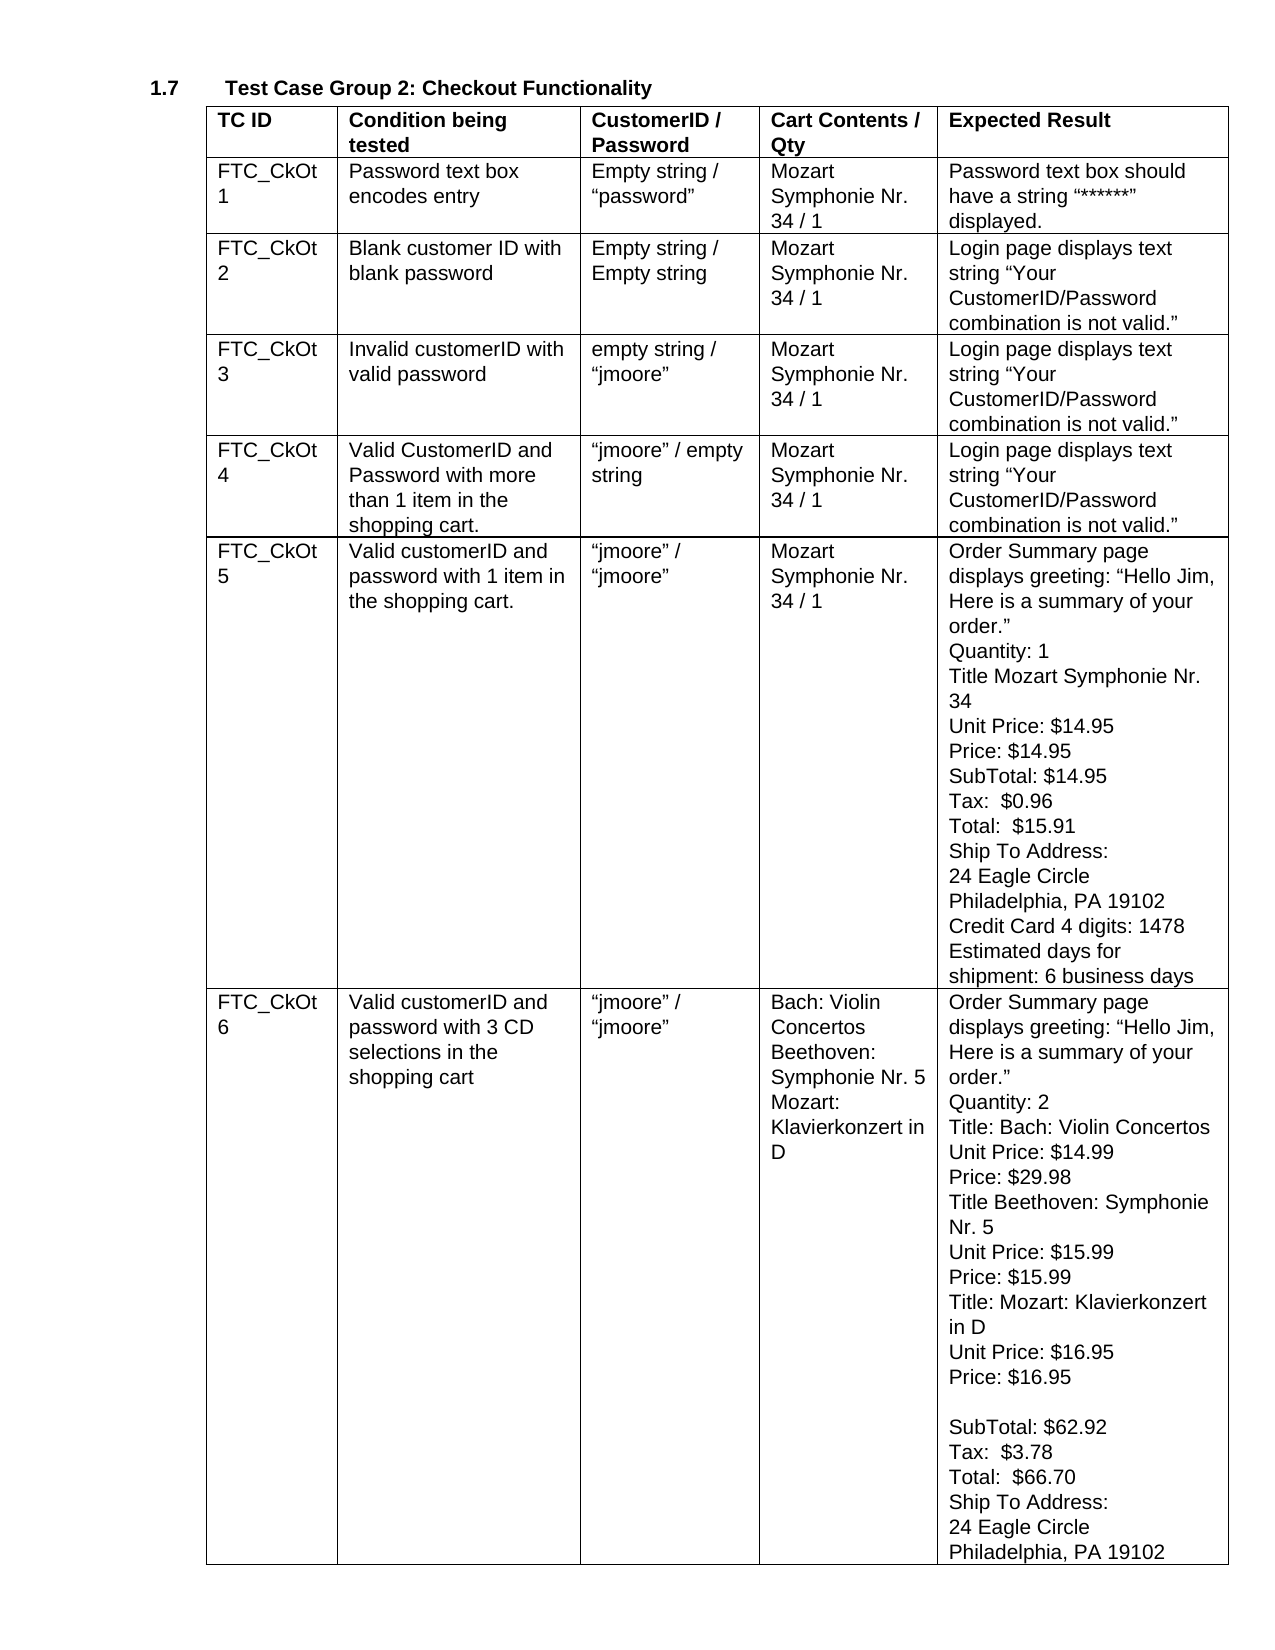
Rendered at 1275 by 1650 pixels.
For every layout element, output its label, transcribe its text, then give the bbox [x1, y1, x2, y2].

table_cell Mozart Symphonie Nr. 34 / 1 [760, 538, 937, 987]
table_header TC ID [207, 107, 337, 157]
table_cell Empty string / Empty string [581, 234, 759, 334]
subtitle Test Case Group 2: TC9 Checkout Functionality [150, 75, 1125, 100]
table_header CustomerID / Password [581, 107, 759, 157]
table_header Expected Result [938, 107, 1228, 157]
table_header Condition being tested [338, 107, 580, 157]
table_cell FTC_CkOt1 [207, 158, 337, 233]
table_cell empty string / “jmoore” [581, 335, 759, 435]
table_cell Login page displays text string “Your CustomerID/Password combination is not valid.” [938, 335, 1228, 435]
table_header Cart Contents / Qty [760, 107, 937, 157]
table_cell TC9.3 Invalid customerID with valid password [338, 335, 580, 435]
table_cell “jmoore” / “jmoore” [581, 538, 759, 987]
table_cell FTC_CkOt2 [207, 234, 337, 334]
table_cell Mozart Symphonie Nr. 34 / 1 [760, 158, 937, 233]
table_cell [338, 989, 580, 1563]
table_cell “jmoore” / empty string [581, 436, 759, 536]
table_cell Mozart Symphonie Nr. 34 / 1 [760, 335, 937, 435]
table_cell Empty string / “password” [581, 158, 759, 233]
table_cell Mozart Symphonie Nr. 34 / 1 [760, 436, 937, 536]
table_cell Password text box should have a string “******” displayed. [938, 158, 1228, 233]
table_cell TC9.1 Password text box encodes entry [338, 158, 580, 233]
table_cell “jmoore” / “jmoore” [581, 989, 759, 1563]
table_cell FTC_CkOt4 [207, 436, 337, 536]
table_cell Login page displays text string “Your CustomerID/Password combination is not valid.” [938, 436, 1228, 536]
table_cell TC9.4 Valid CustomerID and Password with more than 1 item in the shopping cart. [338, 436, 580, 536]
table_cell FTC_CkOt3 [207, 335, 337, 435]
table_cell Mozart Symphonie Nr. 34 / 1 [760, 234, 937, 334]
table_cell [938, 989, 1228, 1563]
table_cell TC9.2 Blank customer ID with blank password [338, 234, 580, 334]
table_cell TC9.5 Valid customerID and password with 1 item in the shopping cart. [338, 538, 580, 987]
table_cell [760, 989, 937, 1563]
table_cell Order Summary page displays greeting: “Hello Jim, Here is a summary of your order.” Quantity: 1 Title Mozart Symphonie Nr. 34 Unit Price: $14.95 Price: $14.95 SubTotal: $14.95 Tax: $0.96 Total: $15.91 Ship To Address: 24 Eagle Circle Philadelphia, PA 19102 Credit Card 4 digits: 1478 Estimated days for shipment: 6 business days [938, 538, 1228, 987]
table_cell FTC_CkOt5 [207, 538, 337, 987]
table_cell Login page displays text string “Your CustomerID/Password combination is not valid.” [938, 234, 1228, 334]
table_cell FTC_CkOt6 [207, 989, 337, 1563]
